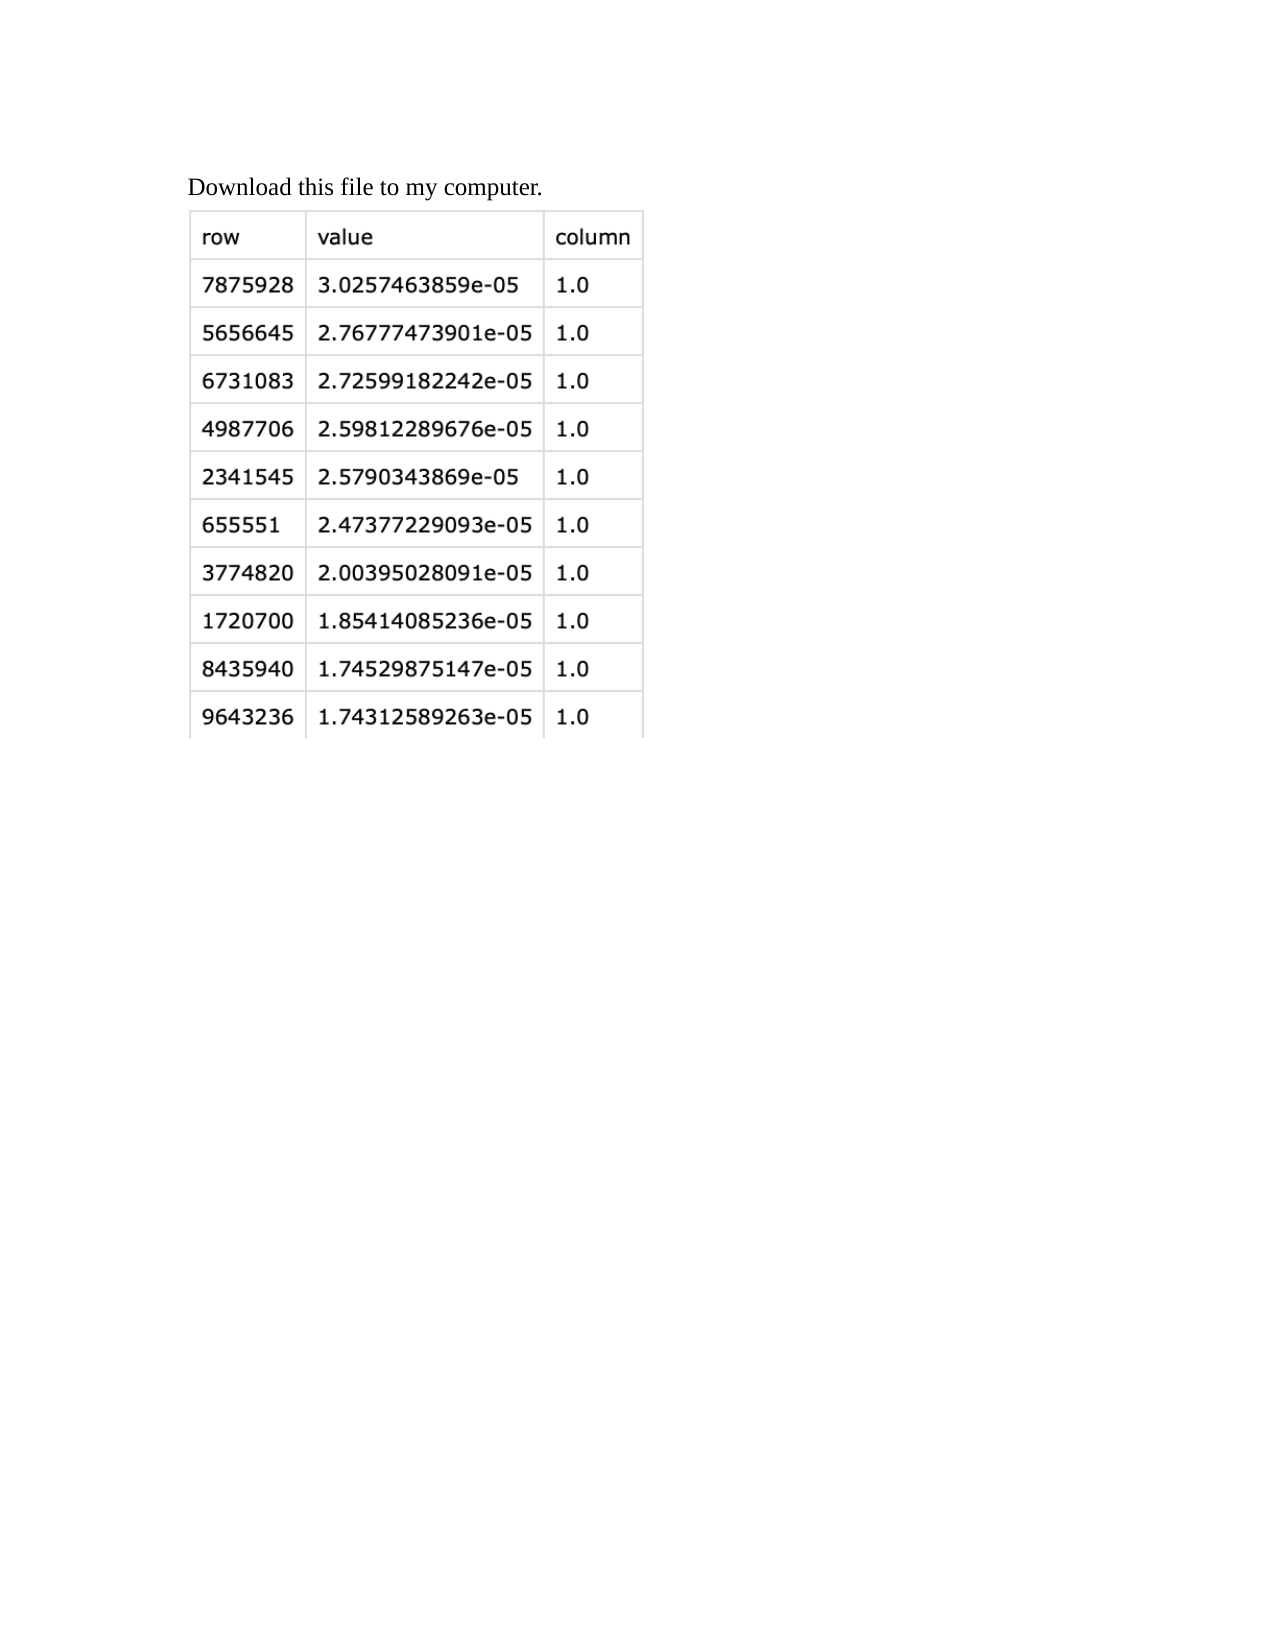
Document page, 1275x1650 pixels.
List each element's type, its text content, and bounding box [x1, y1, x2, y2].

text Download this file to my computer. [187, 164, 1087, 208]
picture [187, 208, 644, 738]
